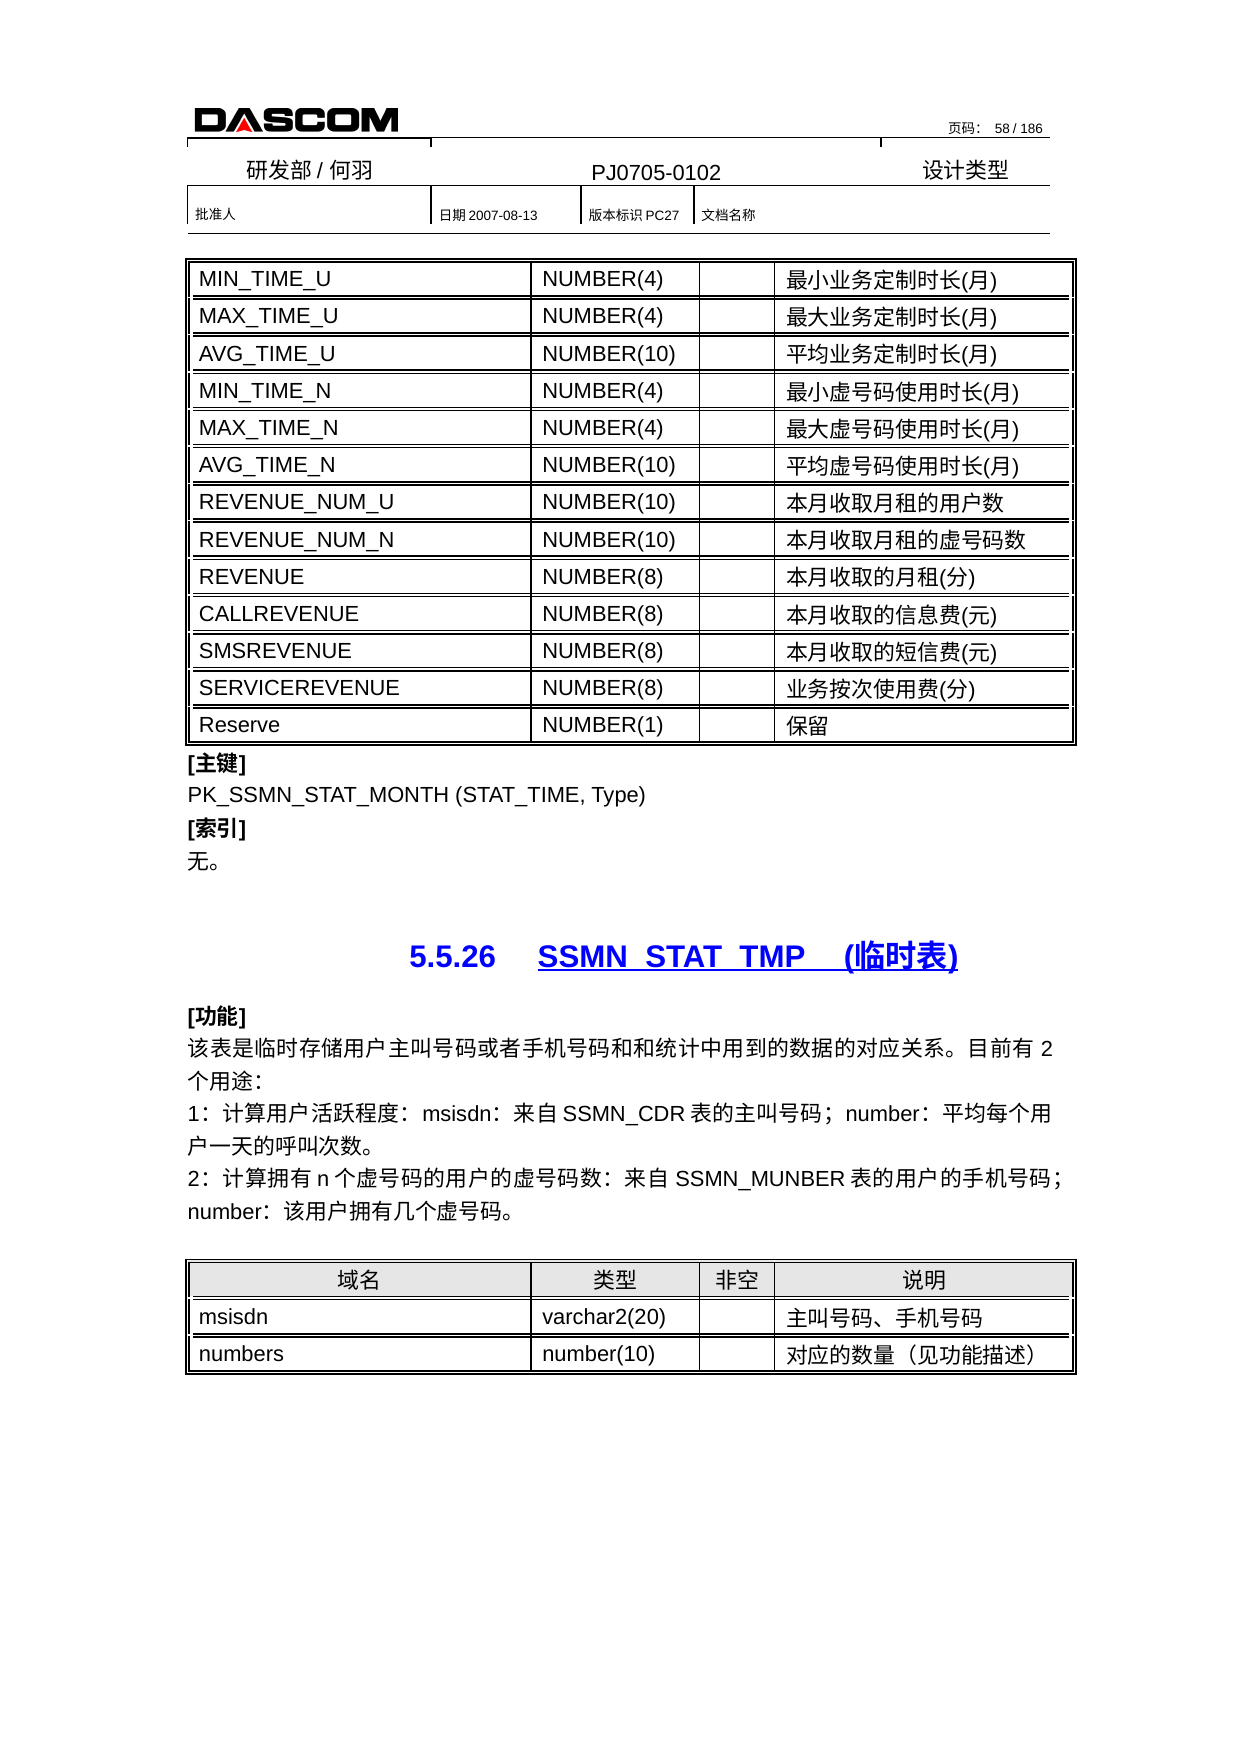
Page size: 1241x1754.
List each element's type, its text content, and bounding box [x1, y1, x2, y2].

text [索引] [187, 811, 1053, 843]
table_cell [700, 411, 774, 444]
text [功能] [187, 998, 1053, 1031]
text 无。 [187, 843, 1053, 876]
text [主键] [187, 746, 1053, 778]
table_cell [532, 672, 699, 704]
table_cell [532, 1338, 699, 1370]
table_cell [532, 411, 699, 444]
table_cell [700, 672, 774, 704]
subtitle SSMN_STAT_TMP (临时表) [409, 921, 1053, 986]
text 2：计算拥有n个虚号码的用户的虚号码数：来自SSMN_MUNBER表的用户的手机号码；number：该用户拥有几个虚号码。 [187, 1161, 1053, 1226]
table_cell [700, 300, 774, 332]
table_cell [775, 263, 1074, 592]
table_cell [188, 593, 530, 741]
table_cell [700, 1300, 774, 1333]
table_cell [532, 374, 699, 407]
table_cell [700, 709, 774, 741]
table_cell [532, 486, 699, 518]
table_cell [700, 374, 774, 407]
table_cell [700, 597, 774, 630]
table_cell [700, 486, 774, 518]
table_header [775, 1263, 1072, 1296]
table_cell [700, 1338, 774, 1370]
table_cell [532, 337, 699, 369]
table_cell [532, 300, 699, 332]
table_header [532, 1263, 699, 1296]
text 1：计算用户活跃程度：msisdn：来自SSMN_CDR表的主叫号码；number：平均每个用户一天的呼叫次数。 [187, 1096, 1053, 1161]
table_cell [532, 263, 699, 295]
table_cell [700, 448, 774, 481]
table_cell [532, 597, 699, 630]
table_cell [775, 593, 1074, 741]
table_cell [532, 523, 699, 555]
text PK_SSMN_STAT_MONTH (STAT_TIME, Type) [187, 778, 1053, 811]
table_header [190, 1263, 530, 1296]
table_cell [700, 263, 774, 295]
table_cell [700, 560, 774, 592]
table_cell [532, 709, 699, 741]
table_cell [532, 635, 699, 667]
picture [194, 108, 398, 132]
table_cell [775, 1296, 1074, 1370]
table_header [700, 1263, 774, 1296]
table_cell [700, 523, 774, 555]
text 该表是临时存储用户主叫号码或者手机号码和和统计中用到的数据的对应关系。目前有2个用途： [187, 1031, 1053, 1096]
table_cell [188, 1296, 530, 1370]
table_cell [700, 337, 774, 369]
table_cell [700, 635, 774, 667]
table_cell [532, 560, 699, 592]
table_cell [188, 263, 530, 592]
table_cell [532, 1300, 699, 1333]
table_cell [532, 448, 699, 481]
